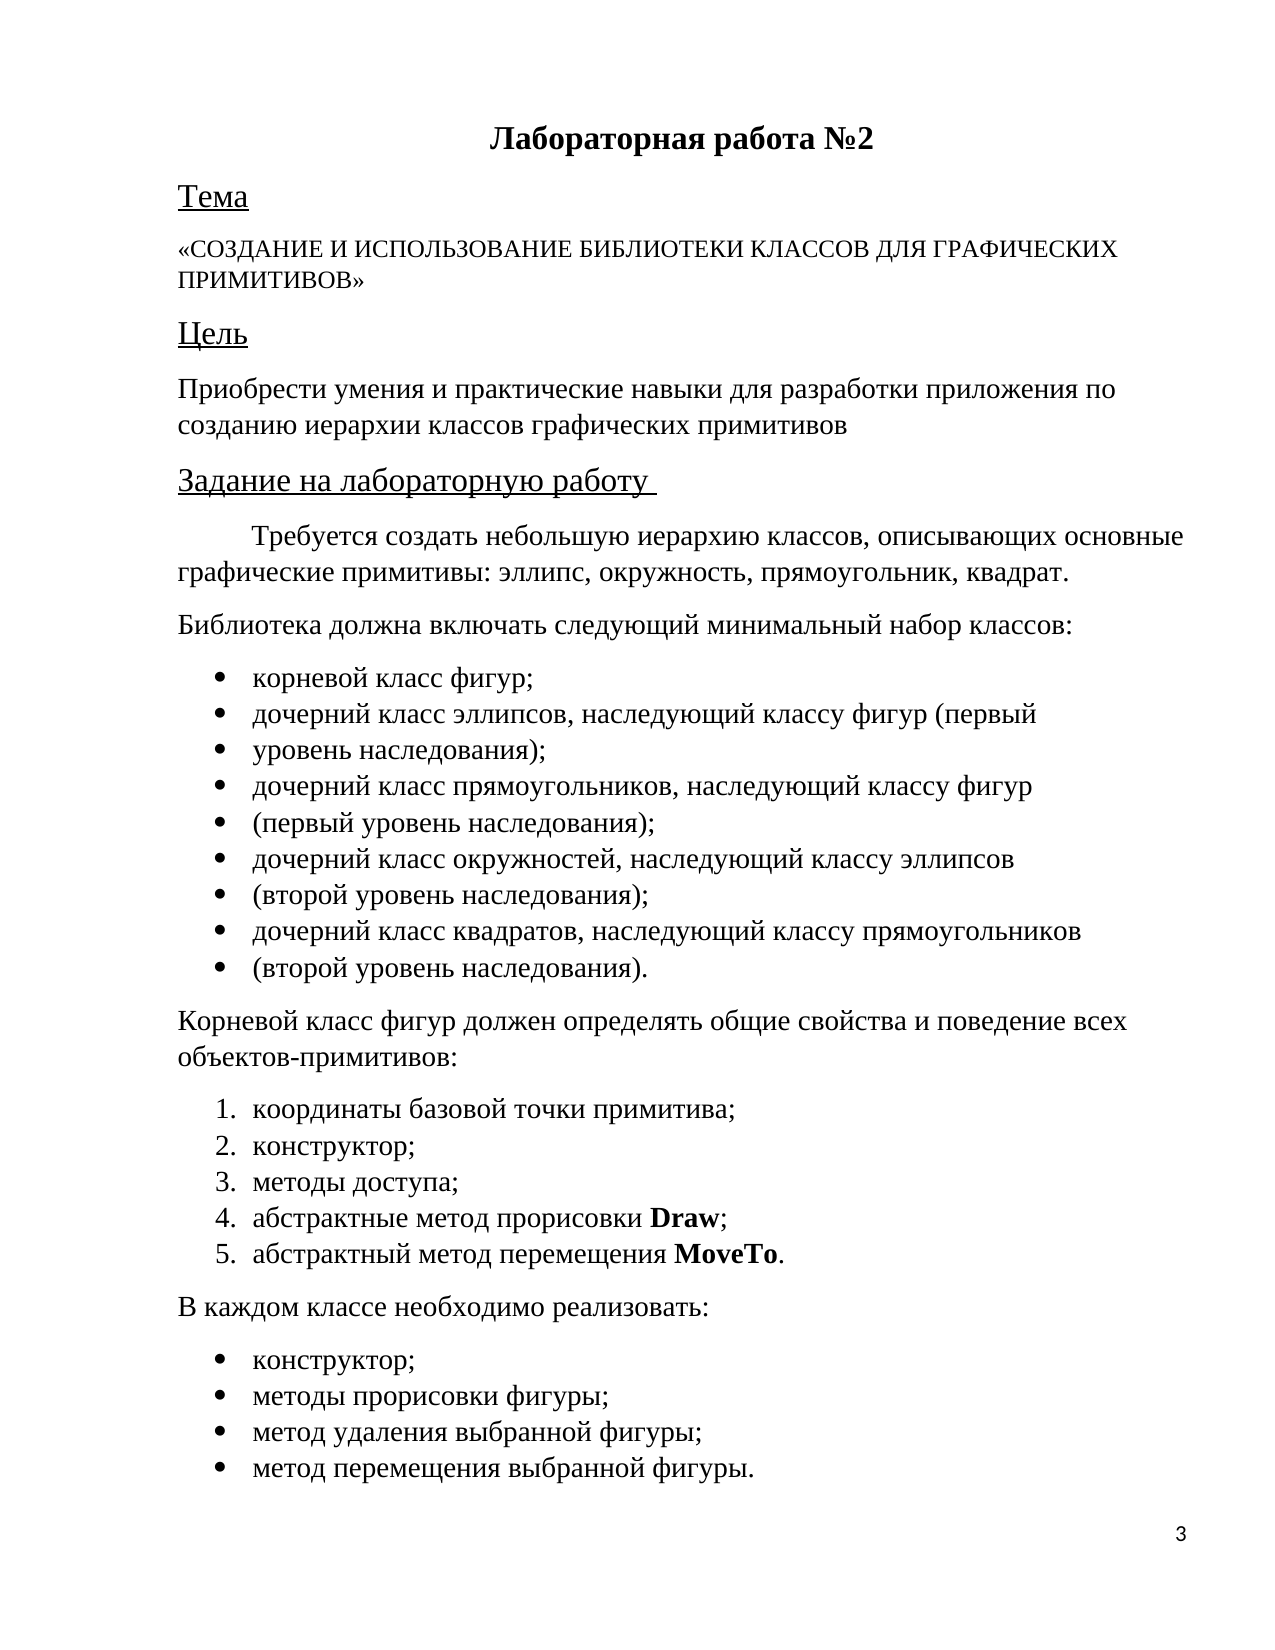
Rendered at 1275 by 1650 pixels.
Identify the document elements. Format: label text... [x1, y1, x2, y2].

list (второй уровень наследования); [215, 877, 1186, 911]
text Требуется создать небольшую иерархию классов, описывающих основные графические примитивы: эллипс, окружность, прямоугольник, квадрат. [177, 518, 1186, 588]
text Библиотека должна включать следующий минимальный набор классов: [177, 607, 1186, 640]
list дочерний класс окружностей, наследующий классу эллипсов [215, 841, 1186, 874]
list конструктор; [215, 1128, 1186, 1161]
text Корневой класс фигур должен определять общие свойства и поведение всех объектов-примитивов: [177, 1003, 1186, 1072]
list конструктор; [215, 1342, 1186, 1375]
list метод удаления выбранной фигуры; [215, 1414, 1186, 1448]
list метод перемещения выбранной фигуры. [215, 1451, 1186, 1484]
text Цель [177, 313, 1186, 351]
text В каждом классе необходимо реализовать: [177, 1289, 1186, 1322]
list абстрактный метод перемещения MoveTo. [215, 1236, 1186, 1270]
list абстрактные метод прорисовки Draw; [215, 1200, 1186, 1233]
text Приобрести умения и практические навыки для разработки приложения по созданию иерархии классов графических примитивов [177, 371, 1186, 441]
list корневой класс фигур; [215, 660, 1186, 693]
list (первый уровень наследования); [215, 805, 1186, 838]
list дочерний класс прямоугольников, наследующий классу фигур [215, 768, 1186, 802]
list методы доступа; [215, 1164, 1186, 1197]
text «СОЗДАНИЕ И ИСПОЛЬЗОВАНИЕ БИБЛИОТЕКИ КЛАССОВ ДЛЯ ГРАФИЧЕСКИХ ПРИМИТИВОВ» [177, 234, 1186, 294]
list дочерний класс квадратов, наследующий классу прямоугольников [215, 913, 1186, 947]
list (второй уровень наследования). [215, 950, 1186, 983]
text Лабораторная работа №2 [177, 118, 1186, 156]
list уровень наследования); [215, 732, 1186, 766]
list координаты базовой точки примитива; [215, 1092, 1186, 1125]
list методы прорисовки фигуры; [215, 1378, 1186, 1412]
list дочерний класс эллипсов, наследующий классу фигур (первый [215, 696, 1186, 729]
text Тема [177, 176, 1186, 214]
text Задание на лабораторную работу [177, 460, 1186, 498]
